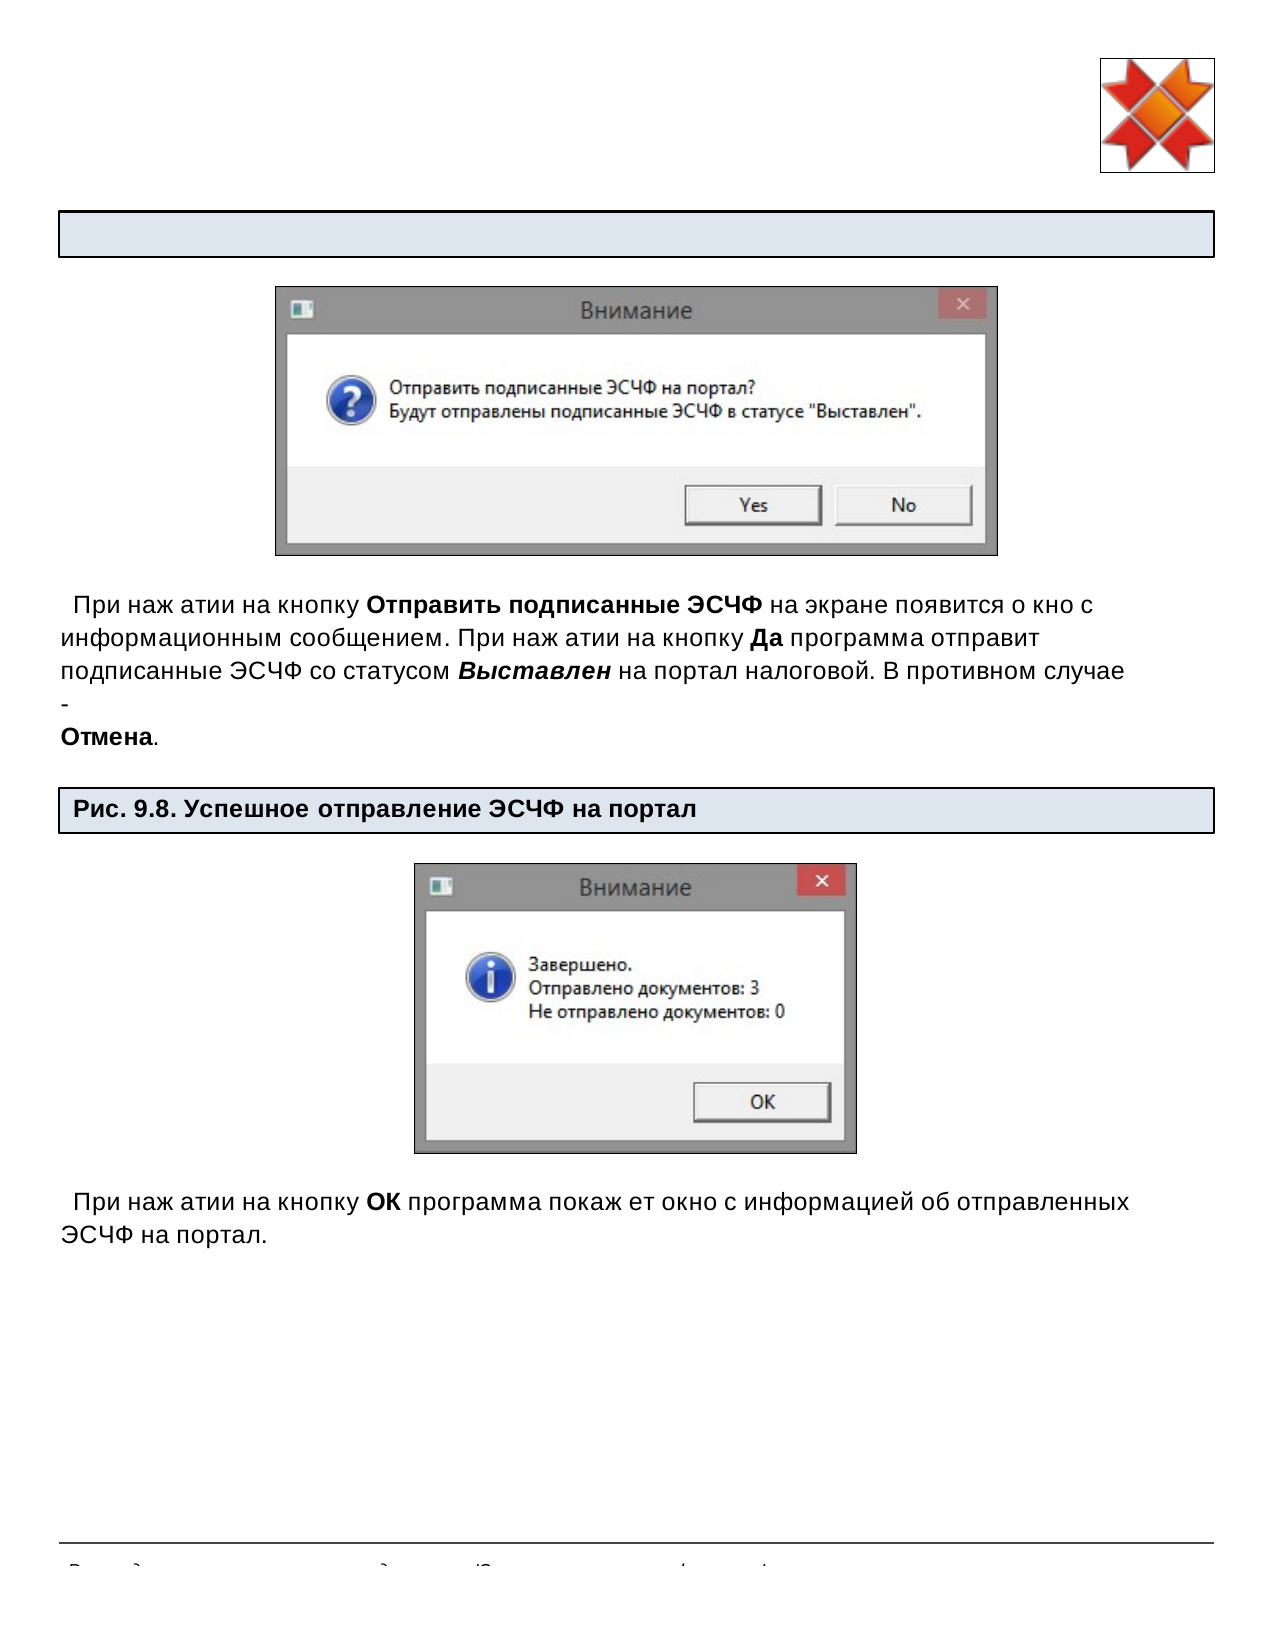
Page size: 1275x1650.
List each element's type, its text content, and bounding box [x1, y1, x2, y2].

text При наж атии на кнопку ОК программа покаж ет окно с информацией об отправленных [73, 1187, 1227, 1216]
picture [276, 287, 997, 555]
text При наж атии на кнопку Отправить подписанные ЭСЧФ на экране появится о кно с информационным сообщением. При наж атии на кнопку Да программа отправит подписанные ЭСЧФ со статусом Выставлен на портал налоговой. В противном случае - [60, 590, 1125, 718]
text ЭСЧФ на портал. [60, 1220, 1227, 1249]
text Отмена. [60, 722, 1227, 749]
picture [415, 864, 856, 1153]
text Рис. 9.8. Успешное отправление ЭСЧФ на портал [73, 794, 1227, 823]
picture [1101, 59, 1214, 172]
